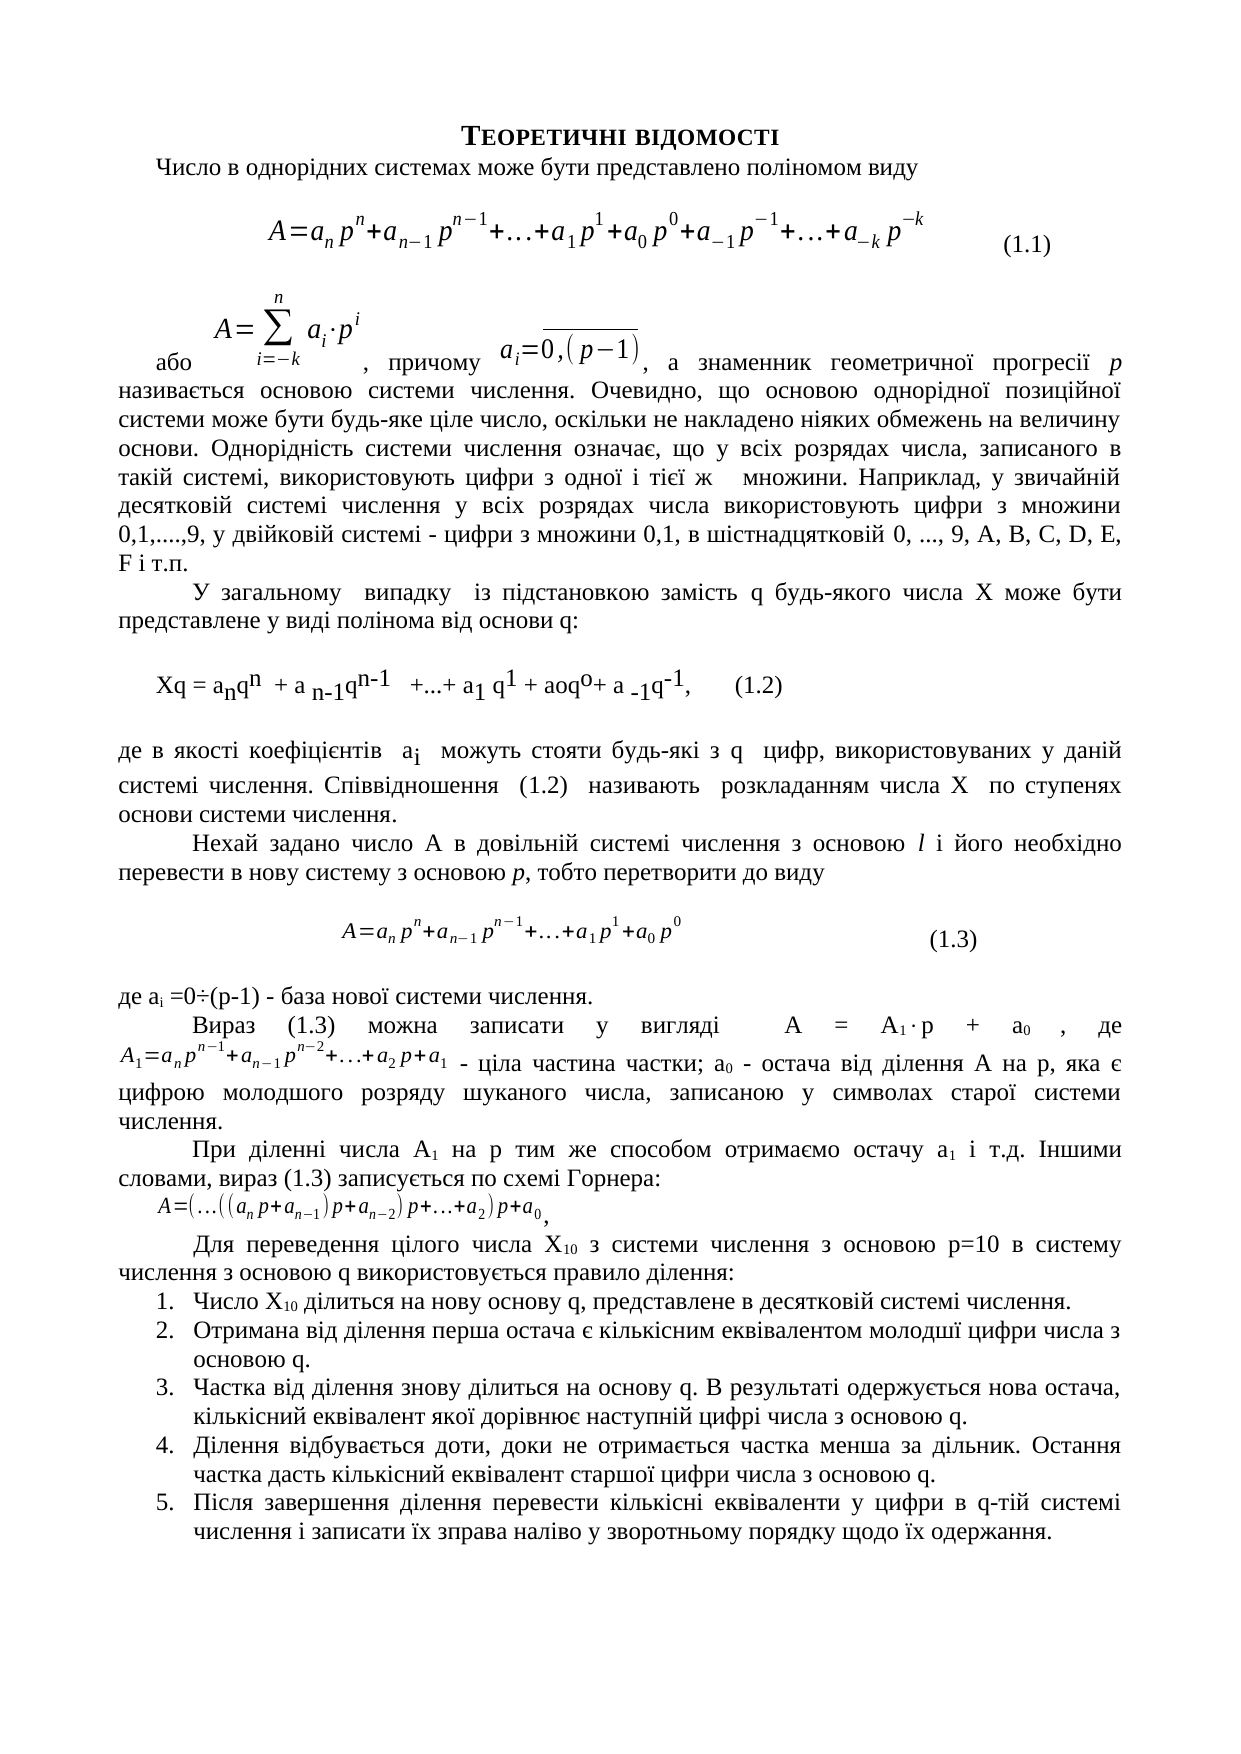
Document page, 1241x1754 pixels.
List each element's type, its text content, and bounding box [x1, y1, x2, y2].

text Нехай задано число А в довільній системі числення з основою l і його необхідно перевести в нову систему з основою р, тобто перетворити до виду [118, 828, 1122, 886]
text При діленні числа А1 на р тим же способом отримаємо остачу а1 і т.д. Іншими словами, вираз (1.3) записується по схемі Горнера: [118, 1134, 1122, 1192]
list Отримана від ділення перша остача є кількісним еквівалентом молодшї цифри числа з основою q. [156, 1315, 1122, 1372]
text У загальному випадку із підстановкою замість q будь-якого числа X може бути представлене у виді полінома від основи q: [118, 577, 1122, 634]
text Число в однорідних системах може бути представлено поліномом виду [118, 152, 1122, 180]
text Теоретичні відомості [118, 118, 1122, 152]
text де аі =0÷(р-1) - база нової системи числення. [118, 981, 1122, 1010]
list Після завершення ділення перевести кількісні еквіваленти у цифри в q-тій системі числення і записати їх зправа наліво у зворотньому порядку щодо їх одержання. [156, 1487, 1122, 1545]
text , [118, 1192, 1122, 1229]
list Число X10 ділиться на нову основу q, представлене в десятковій системі числення. [156, 1286, 1122, 1315]
text Для переведення цілого числа X10 з системи числення з основою р=10 в систему числення з основою q використовується правило ділення: [118, 1229, 1122, 1286]
text або , причому , а знаменник геометричної прогресії р називається основою системи числення. Очевидно, що основою однорідної позиційної системи може бути будь-яке ціле число, оскільки не накладено ніяких обмежень на величину основи. Однорідність системи числення означає, що у всіх розрядах числа, записаного в такій системі, використовують цифри з одної і тієї ж множини. Наприклад, у звичайній десятковій системі числення у всіх розрядах числа використовують цифри з множини 0,1,....,9, у двійковій системі - цифри з множини 0,1, в шістнадцятковій 0, ..., , B, C, D, E, F і т.п. [118, 287, 1122, 577]
text (1.1) [118, 209, 1122, 258]
text де в якості коефіцієнтів ai можуть стояти будь-які з q цифр, використовуваних у даній системі числення. Співвідношення (1.2) називають розкладанням числа X по ступенях основи системи числення. [118, 735, 1122, 828]
text Xq = anqn + a n-1qn-1 +...+ a1 q1 + aoqo+ a -1q-1, (1.2) [118, 663, 1122, 706]
list Ділення відбувається доти, доки не отримається частка менша за дільник. Остання частка дасть кількісний еквівалент старшої цифри числа з основою q. [156, 1430, 1122, 1487]
list Частка від ділення знову ділиться на основу q. В результаті одержується нова остача, кількісний еквівалент якої дорівнює наступній цифрі числа з основою q. [156, 1372, 1122, 1430]
text (1.3) [266, 914, 1122, 953]
text Вираз (1.3) можна записати у вигляді А = А1р + а0 , де - ціла частина частки; а0 - остача від ділення А на р, яка є цифрою молодшого розряду шуканого числа, записаною у символах старої системи числення. [118, 1010, 1122, 1134]
